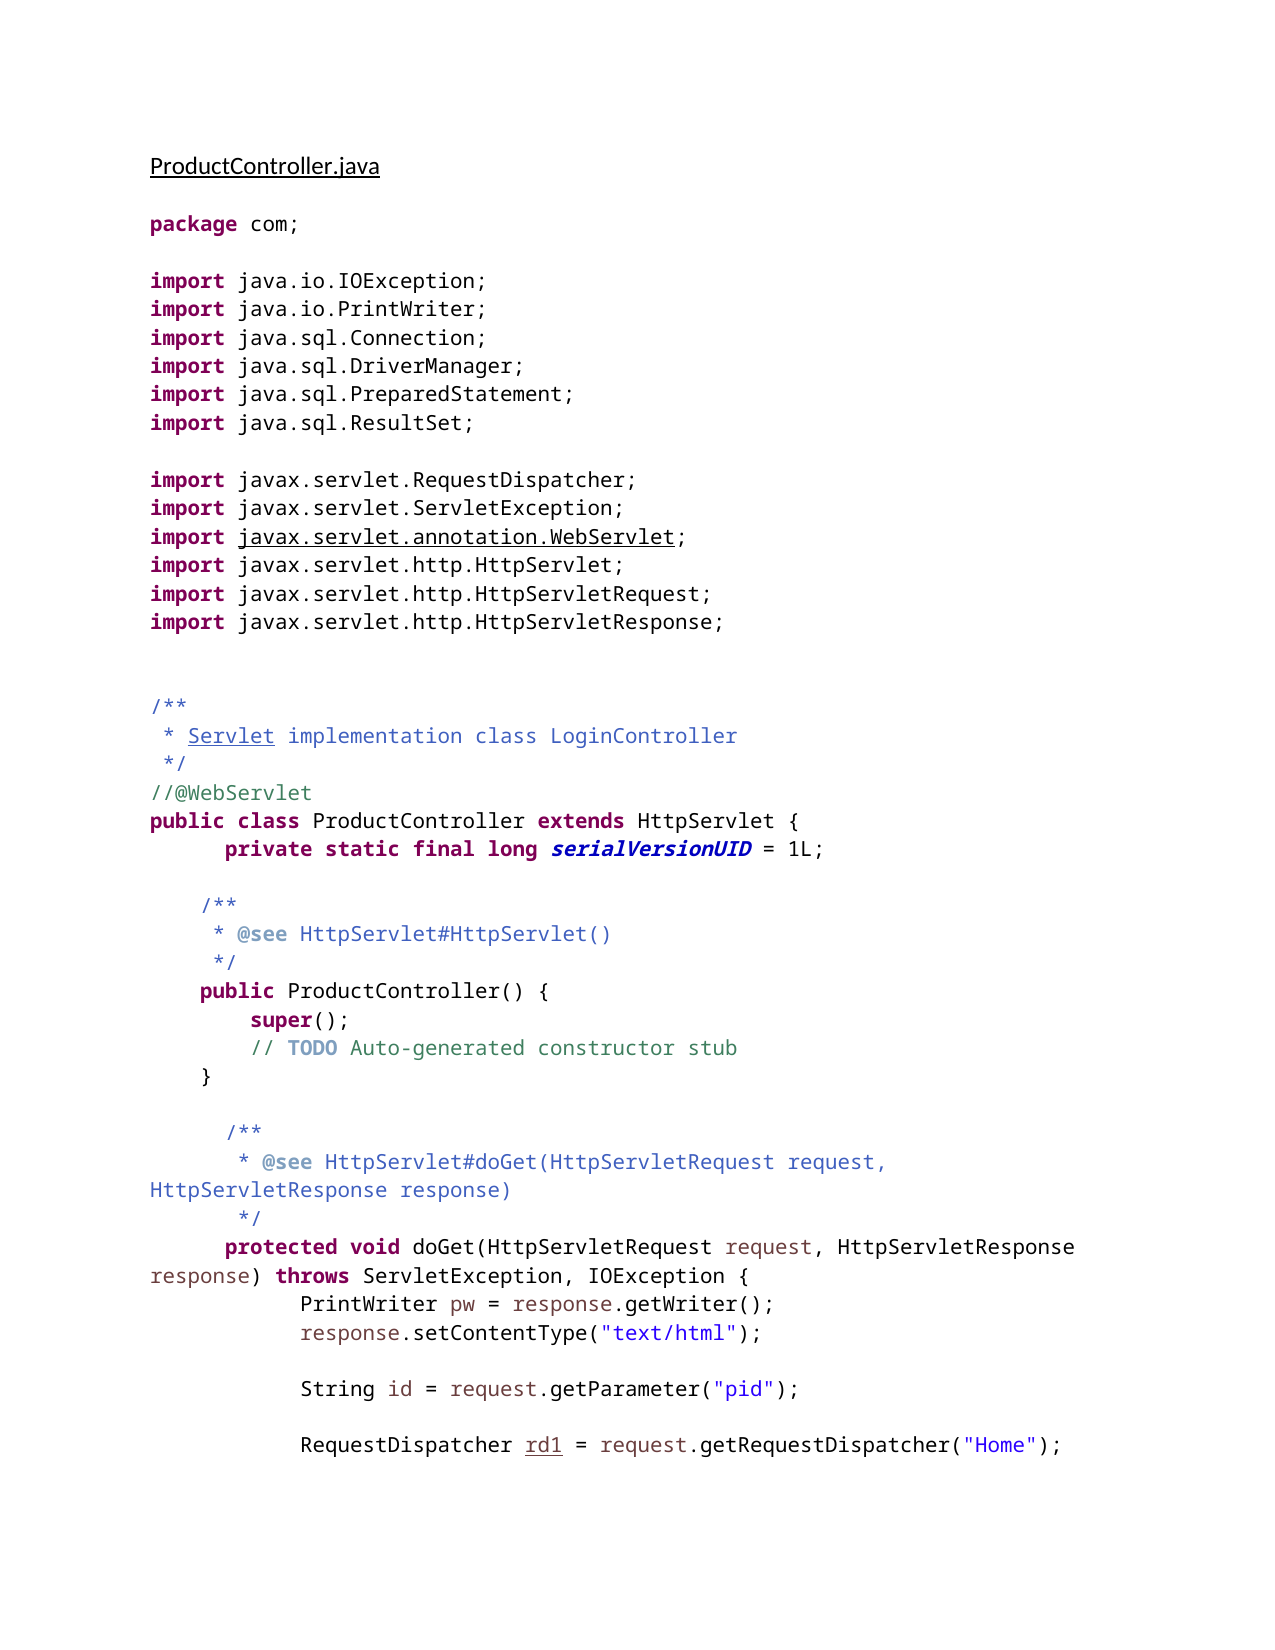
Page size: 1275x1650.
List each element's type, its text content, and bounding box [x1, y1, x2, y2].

text import java.sql.Connection; [150, 323, 1125, 351]
text public ProductController() { [150, 976, 1125, 1005]
text // TODO Auto-generated constructor stub [150, 1033, 1125, 1062]
text import javax.servlet.http.HttpServletRequest; [150, 579, 1125, 607]
text * Servlet implementation class LoginController [150, 721, 1125, 749]
text * @see HttpServlet#HttpServlet() [150, 919, 1125, 948]
text super(); [150, 1005, 1125, 1033]
text /** [150, 692, 1125, 721]
text import java.sql.ResultSet; [150, 408, 1125, 436]
text ProductController.java [150, 150, 1125, 181]
text import java.sql.PreparedStatement; [150, 379, 1125, 408]
text import java.sql.DriverManager; [150, 351, 1125, 379]
text private static final long serialVersionUID = 1L; [150, 834, 1125, 863]
text */ [150, 749, 1125, 778]
text */ [150, 1204, 1125, 1232]
text RequestDispatcher rd1 = request.getRequestDispatcher("Home"); [150, 1431, 1125, 1459]
text response.setContentType("text/html"); [150, 1318, 1125, 1346]
text import javax.servlet.http.HttpServletResponse; [150, 607, 1125, 636]
text /** [150, 891, 1125, 919]
text protected void doGet(HttpServletRequest request, HttpServletResponse response) throws ServletException, IOException { [150, 1232, 1125, 1289]
text } [150, 1062, 1125, 1090]
text public class ProductController extends HttpServlet { [150, 806, 1125, 834]
text /** [150, 1118, 1125, 1147]
text import javax.servlet.ServletException; [150, 493, 1125, 522]
text import java.io.IOException; [150, 266, 1125, 294]
text package com; [150, 209, 1125, 237]
text //@WebServlet [150, 778, 1125, 806]
text PrintWriter pw = response.getWriter(); [150, 1289, 1125, 1318]
text */ [150, 948, 1125, 976]
text String id = request.getParameter("pid"); [150, 1374, 1125, 1402]
text import javax.servlet.RequestDispatcher; [150, 465, 1125, 493]
text * @see HttpServlet#doGet(HttpServletRequest request, HttpServletResponse response) [150, 1147, 1125, 1204]
text import java.io.PrintWriter; [150, 294, 1125, 323]
text import javax.servlet.http.HttpServlet; [150, 550, 1125, 579]
text import javax.servlet.annotation.WebServlet; [150, 522, 1125, 550]
